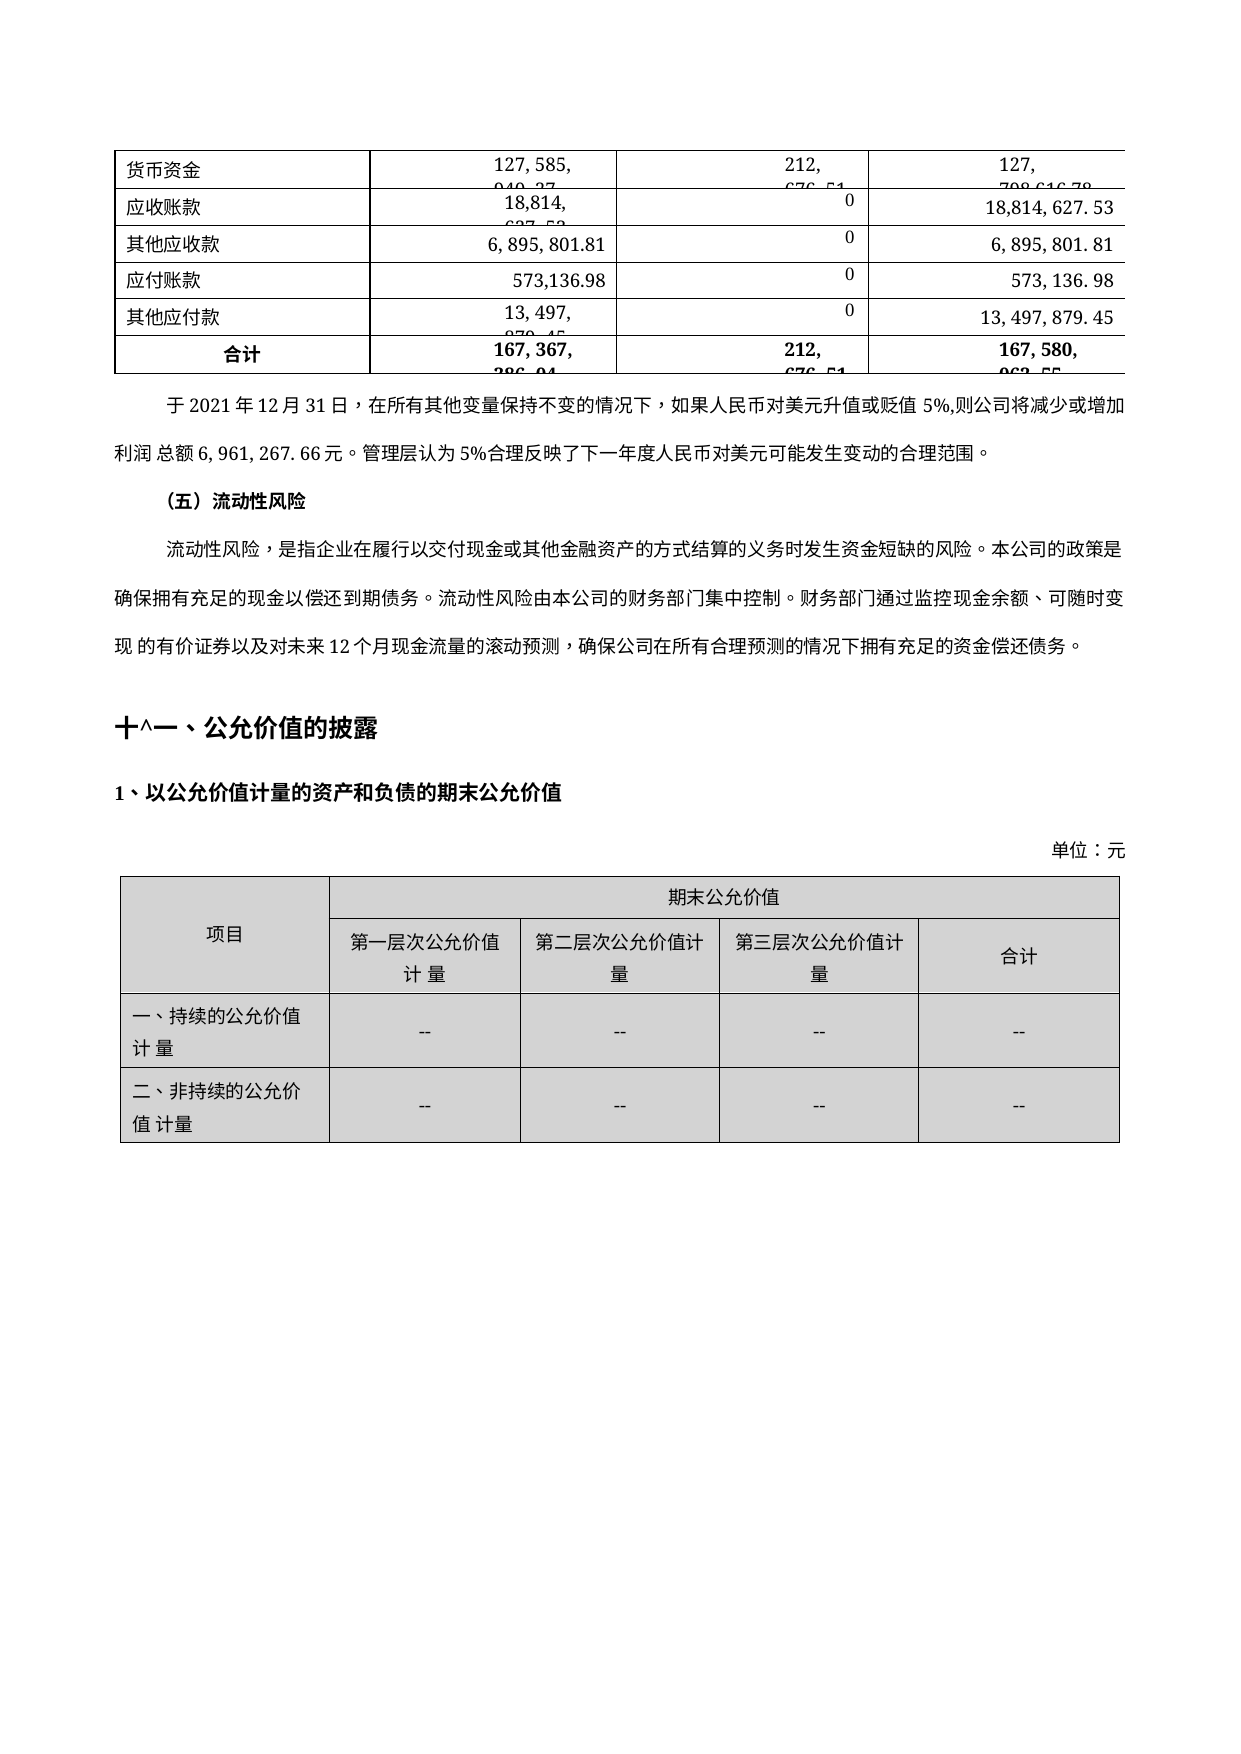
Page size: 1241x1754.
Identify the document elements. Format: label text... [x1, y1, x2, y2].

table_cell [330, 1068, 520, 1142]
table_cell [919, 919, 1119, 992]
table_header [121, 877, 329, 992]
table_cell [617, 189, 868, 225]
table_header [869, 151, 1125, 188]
text 于2021年12月31日，在所有其他变量保持不变的情况下，如果人民币对美元升值或贬值5%,则公司将减少或增加利润 总额6, 961, 267. 66元。管理层认为5%合理反映了下一年度人民币对美元可能发生变动的合理范围。 [114, 374, 1126, 470]
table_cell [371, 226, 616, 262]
text 单位：元 [114, 819, 1126, 867]
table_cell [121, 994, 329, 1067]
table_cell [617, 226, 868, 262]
text 流动性风险，是指企业在履行以交付现金或其他金融资产的方式结算的义务时发生资金短缺的风险。本公司的政策是 确保拥有充足的现金以偿还到期债务。流动性风险由本公司的财务部门集中控制。财务部门通过监控现金余额、可随时变现 的有价证券以及对未来12个月现金流量的滚动预测，确保公司在所有合理预测的情况下拥有充足的资金偿还债务。 [114, 518, 1126, 663]
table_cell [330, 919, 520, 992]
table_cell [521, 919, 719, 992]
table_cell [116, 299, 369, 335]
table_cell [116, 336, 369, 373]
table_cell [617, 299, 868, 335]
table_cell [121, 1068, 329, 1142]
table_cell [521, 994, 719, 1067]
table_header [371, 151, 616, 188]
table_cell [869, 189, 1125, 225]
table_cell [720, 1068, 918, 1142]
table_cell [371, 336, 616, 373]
subtitle 十^一、公允价值的披露 [114, 711, 1126, 745]
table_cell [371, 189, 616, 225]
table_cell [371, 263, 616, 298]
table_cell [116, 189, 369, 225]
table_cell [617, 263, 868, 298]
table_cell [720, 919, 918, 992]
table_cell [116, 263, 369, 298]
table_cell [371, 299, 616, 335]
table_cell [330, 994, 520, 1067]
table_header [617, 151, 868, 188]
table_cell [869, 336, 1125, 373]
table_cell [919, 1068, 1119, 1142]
text （五）流动性风险 [114, 470, 1126, 518]
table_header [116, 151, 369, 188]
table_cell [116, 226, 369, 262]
subtitle 1、以公允价值计量的资产和负债的期末公允价值 [114, 778, 1126, 807]
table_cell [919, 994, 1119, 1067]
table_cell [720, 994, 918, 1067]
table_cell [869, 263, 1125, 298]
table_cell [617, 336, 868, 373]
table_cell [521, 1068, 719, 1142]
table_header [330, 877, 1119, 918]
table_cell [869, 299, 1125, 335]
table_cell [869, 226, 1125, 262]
